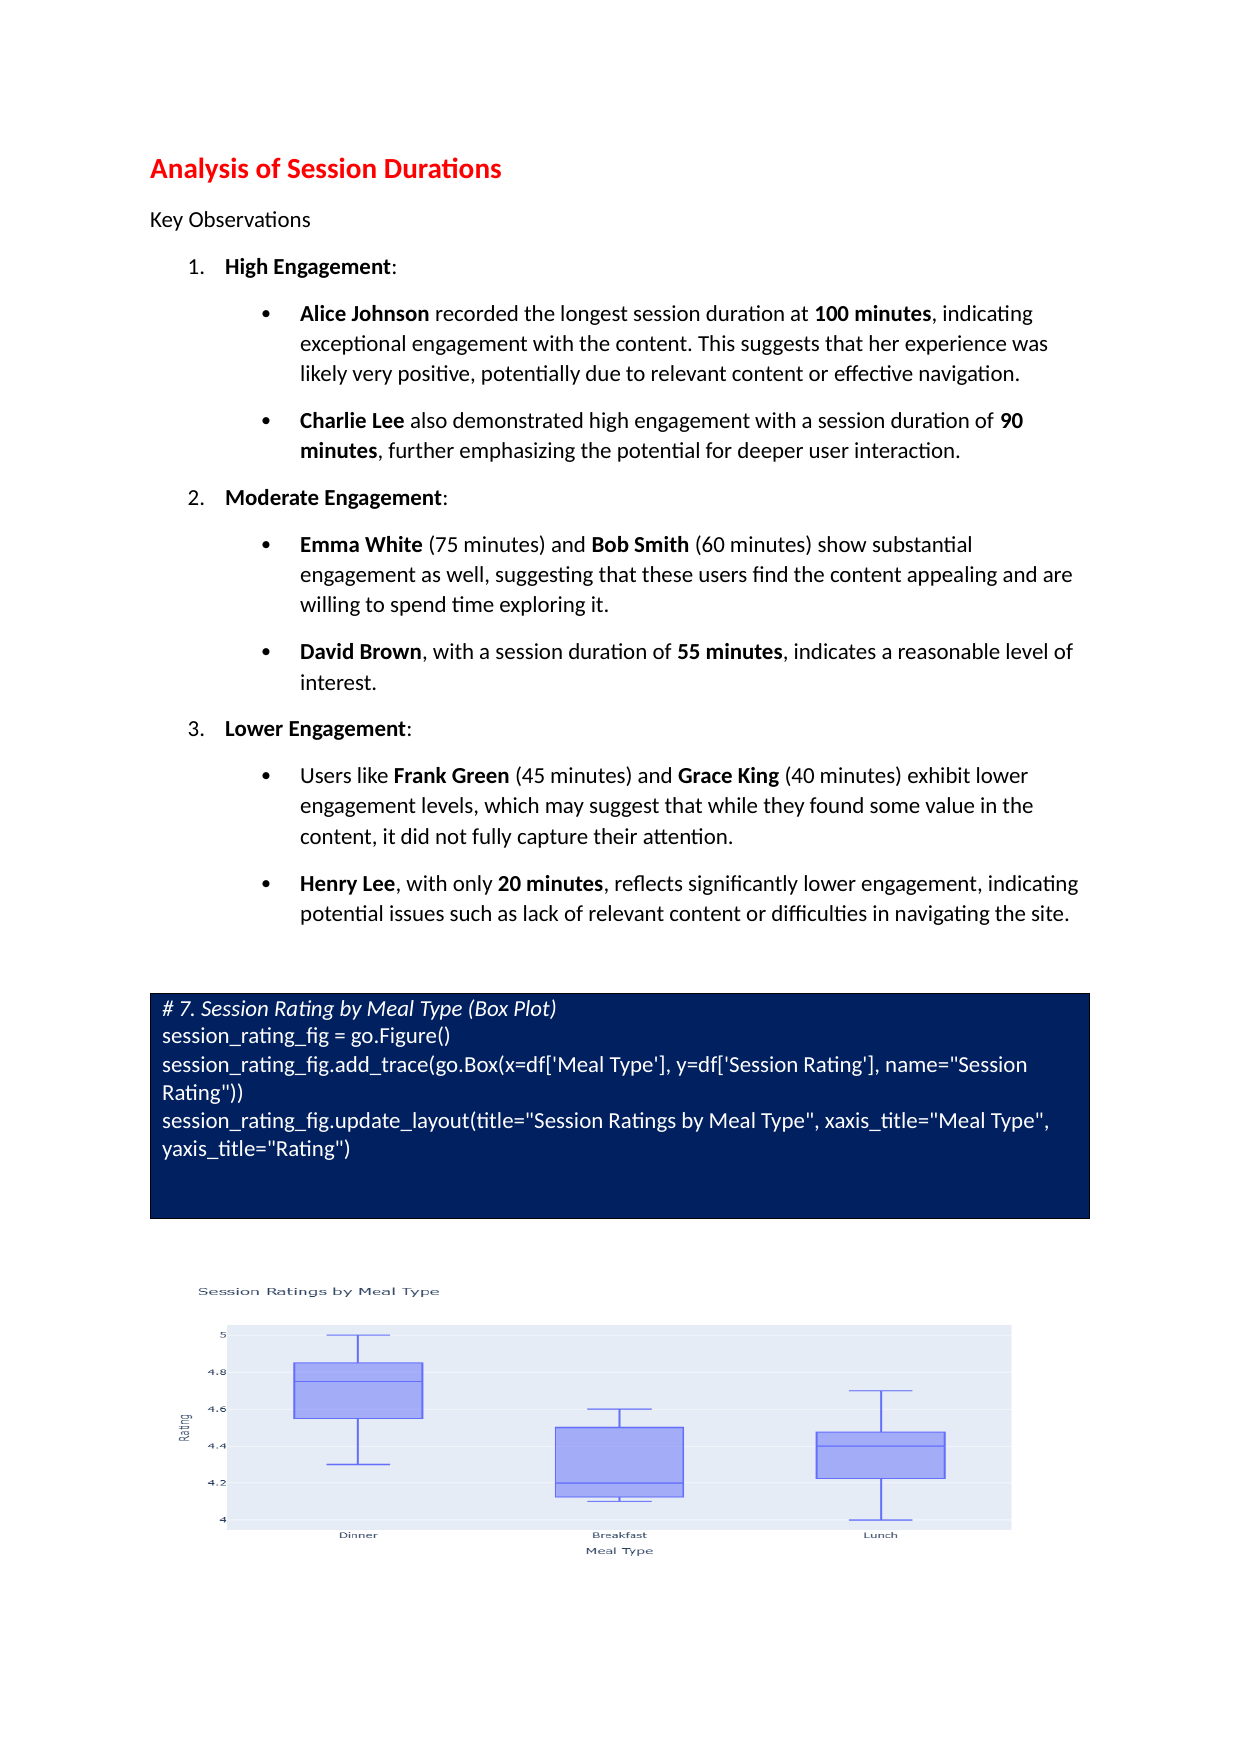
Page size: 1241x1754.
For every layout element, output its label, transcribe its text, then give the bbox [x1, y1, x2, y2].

list Moderate Engagement: [187, 483, 1090, 511]
list Charlie Lee also demonstrated high engagement with a session duration of 90 minutes, further emphasizing the potential for deeper user interaction. [262, 406, 1090, 464]
table_header # 7. Session Rating by Meal Type (Box Plot) session_rating_fig = go.Figure() session_rating_fig.add_trace(go.Box(x=df['Meal Type'], y=df['Session Rating'], name="Session Rating")) session_rating_fig.update_layout(title="Session Ratings by Meal Type", xaxis_title="Meal Type", yaxis_title="Rating") [151, 994, 1089, 1218]
list Alice Johnson recorded the longest session duration at 100 minutes, indicating exceptional engagement with the content. This suggests that her experience was likely very positive, potentially due to relevant content or effective navigation. [262, 299, 1090, 387]
list Emma White (75 minutes) and Bob Smith (60 minutes) show substantial engagement as well, suggesting that these users find the content appealing and are willing to spend time exploring it. [262, 530, 1090, 618]
list Users like Frank Green (45 minutes) and Grace King (40 minutes) exhibit lower engagement levels, which may suggest that while they found some value in the content, it did not fully capture their attention. [262, 761, 1090, 850]
text Analysis of Session Durations [150, 150, 1090, 186]
picture [150, 1265, 1088, 1577]
text Key Observations [150, 205, 1090, 233]
list Henry Lee, with only 20 minutes, reflects significantly lower engagement, indicating potential issues such as lack of relevant content or difficulties in navigating the site. [262, 869, 1090, 927]
list David Brown, with a session duration of 55 minutes, indicates a reasonable level of interest. [262, 637, 1090, 696]
list High Engagement: [187, 252, 1090, 280]
list Lower Engagement: [187, 714, 1090, 742]
